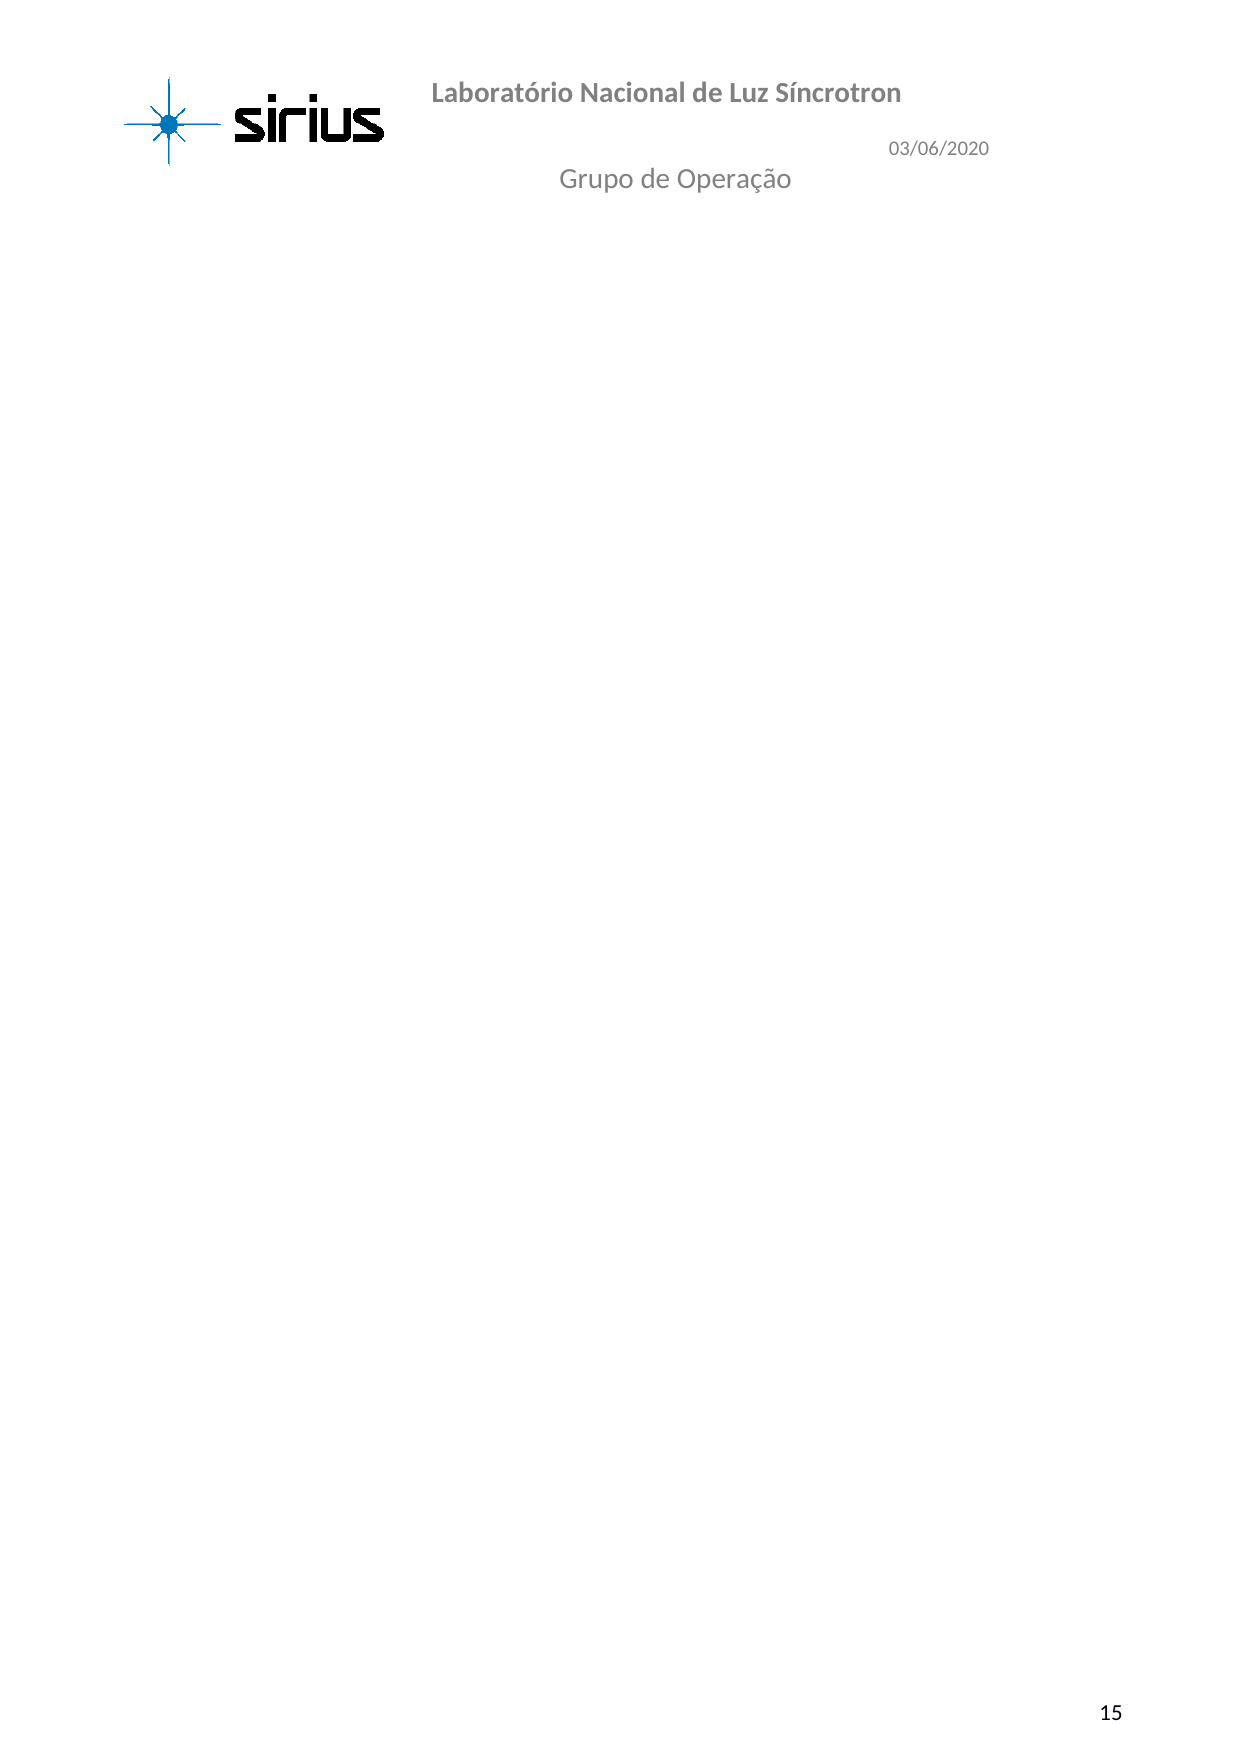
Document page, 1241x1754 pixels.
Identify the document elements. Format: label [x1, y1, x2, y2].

picture [103, 73, 401, 174]
